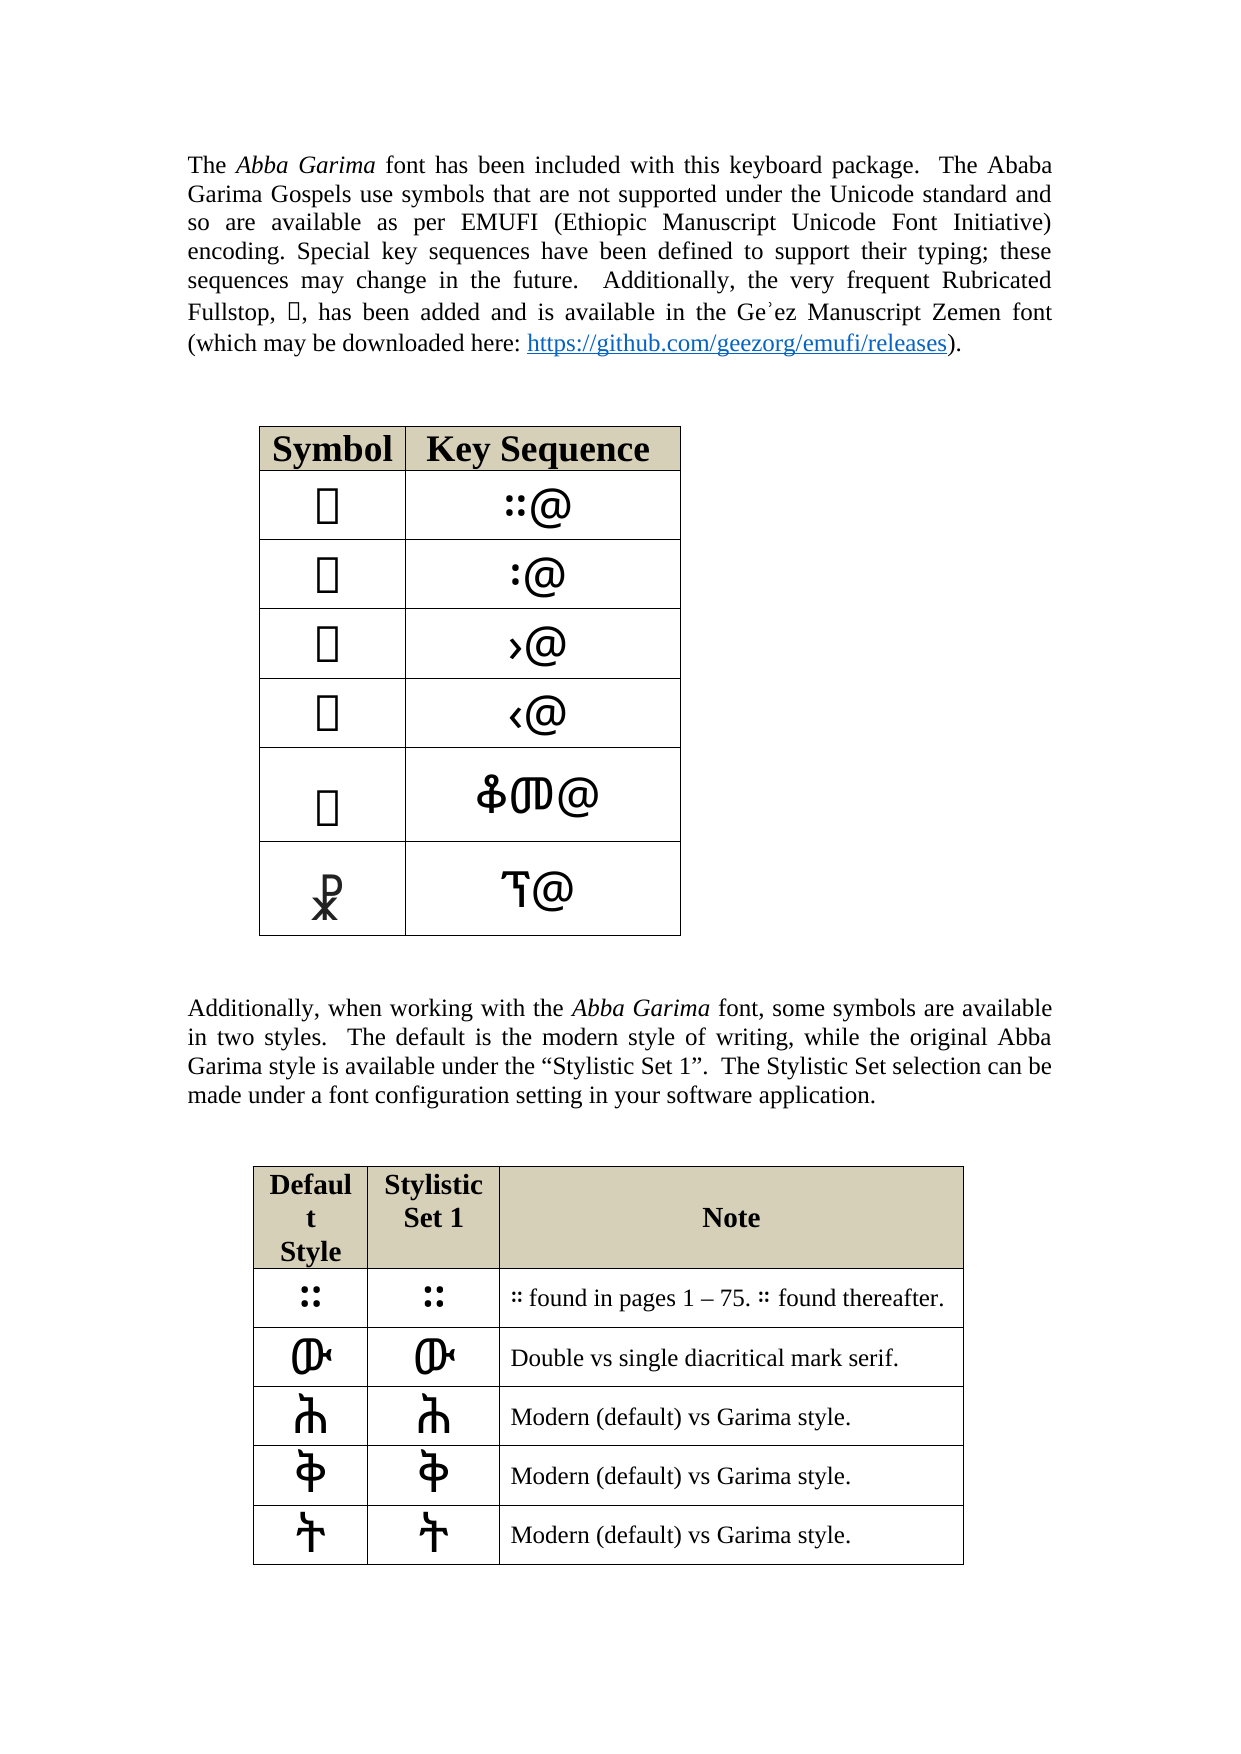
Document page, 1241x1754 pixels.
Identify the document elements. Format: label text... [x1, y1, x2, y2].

table_cell ው [368, 1328, 499, 1386]
table_cell Modern (default) vs Garima style. [500, 1506, 963, 1564]
table_cell ቅ [254, 1446, 367, 1505]
table_cell ቆመ@ [406, 748, 680, 841]
table_cell  [260, 540, 405, 608]
table_header Note [500, 1167, 963, 1268]
table_cell ሕ [254, 1387, 367, 1445]
table_cell ቅ [368, 1446, 499, 1505]
table_cell ☧ [260, 842, 405, 935]
table_cell ›@ [406, 609, 680, 677]
table_cell Double vs single diacritical mark serif. [500, 1328, 963, 1386]
table_cell  [260, 748, 405, 841]
table_cell ሕ [368, 1387, 499, 1445]
table_cell  [260, 609, 405, 677]
table_cell ው [254, 1328, 367, 1386]
table_header Symbol [260, 427, 405, 470]
text The Abba Garima font has been included with this keyboard package. The Ababa Garima Gospels use symbols that are not supported under the Unicode standard and so are available as per EMUFI (Ethiopic Manuscript Unicode Font Initiative) encoding. Special key sequences have been defined to support their typing; these sequences may change in the future. Additionally, the very frequent Rubricated Fullstop, , has been added and is available in the Geʾez Manuscript Zemen font (which may be downloaded here: https://github.com/geezorg/emufi/releases). [187, 150, 1053, 357]
table_cell ፕ@ [406, 842, 680, 935]
table_header Stylistic Set 1 [368, 1167, 499, 1268]
table_cell ። found in pages 1 – 75. ። found thereafter. [500, 1269, 963, 1327]
table_cell  [260, 471, 405, 539]
table_cell ። [254, 1269, 367, 1327]
table_cell ፡@ [406, 540, 680, 608]
table_cell Modern (default) vs Garima style. [500, 1387, 963, 1445]
table_cell ት [254, 1506, 367, 1564]
table_cell ት [368, 1506, 499, 1564]
table_cell Modern (default) vs Garima style. [500, 1446, 963, 1505]
table_cell ‹@ [406, 679, 680, 747]
table_cell  [260, 679, 405, 747]
table_header Key Sequence [406, 427, 680, 470]
table_header Default Style [254, 1167, 367, 1268]
text Additionally, when working with the Abba Garima font, some symbols are available in two styles. The default is the modern style of writing, while the original Abba Garima style is available under the “Stylistic Set 1”. The Stylistic Set selection can be made under a font configuration setting in your software application. [187, 993, 1053, 1108]
table_cell ። [368, 1269, 499, 1327]
table_cell ።@ [406, 471, 680, 539]
